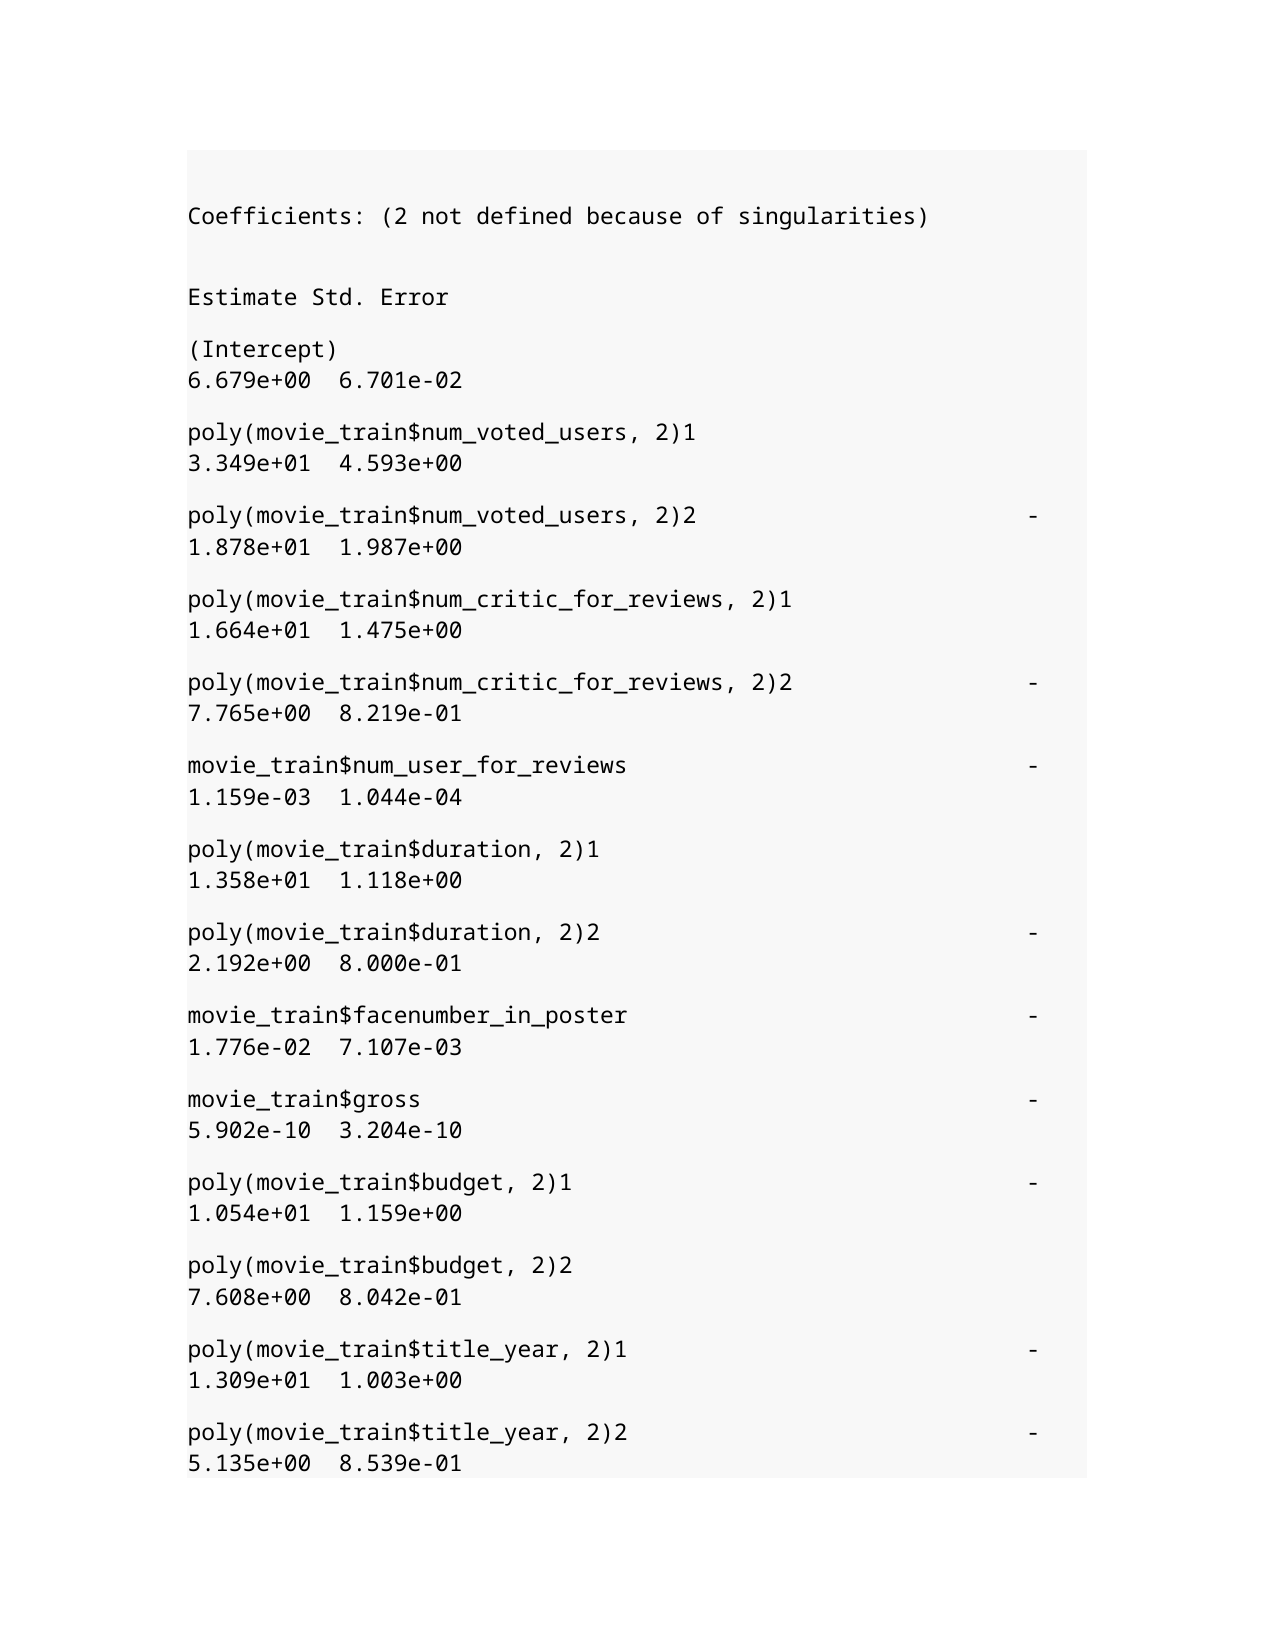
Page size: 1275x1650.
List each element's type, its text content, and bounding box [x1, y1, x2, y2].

text movie_train$facenumber_in_poster -1.776e-02 7.107e-03 [187, 999, 1087, 1062]
text Coefficients: (2 not defined because of singularities) [187, 199, 1087, 231]
text poly(movie_train$num_critic_for_reviews, 2)2 -7.765e+00 8.219e-01 [187, 666, 1087, 728]
text poly(movie_train$budget, 2)2 7.608e+00 8.042e-01 [187, 1249, 1087, 1312]
text (Intercept) 6.679e+00 6.701e-02 [187, 332, 1087, 395]
text poly(movie_train$duration, 2)1 1.358e+01 1.118e+00 [187, 832, 1087, 895]
text poly(movie_train$title_year, 2)1 -1.309e+01 1.003e+00 [187, 1332, 1087, 1395]
text poly(movie_train$num_voted_users, 2)1 3.349e+01 4.593e+00 [187, 416, 1087, 478]
text poly(movie_train$num_voted_users, 2)2 -1.878e+01 1.987e+00 [187, 499, 1087, 562]
text movie_train$gross -5.902e-10 3.204e-10 [187, 1082, 1087, 1145]
text poly(movie_train$duration, 2)2 -2.192e+00 8.000e-01 [187, 916, 1087, 978]
text poly(movie_train$num_critic_for_reviews, 2)1 1.664e+01 1.475e+00 [187, 582, 1087, 645]
text poly(movie_train$budget, 2)1 -1.054e+01 1.159e+00 [187, 1166, 1087, 1228]
text Estimate Std. Error [187, 252, 1087, 312]
text poly(movie_train$title_year, 2)2 -5.135e+00 8.539e-01 [187, 1416, 1087, 1478]
text movie_train$num_user_for_reviews -1.159e-03 1.044e-04 [187, 749, 1087, 812]
